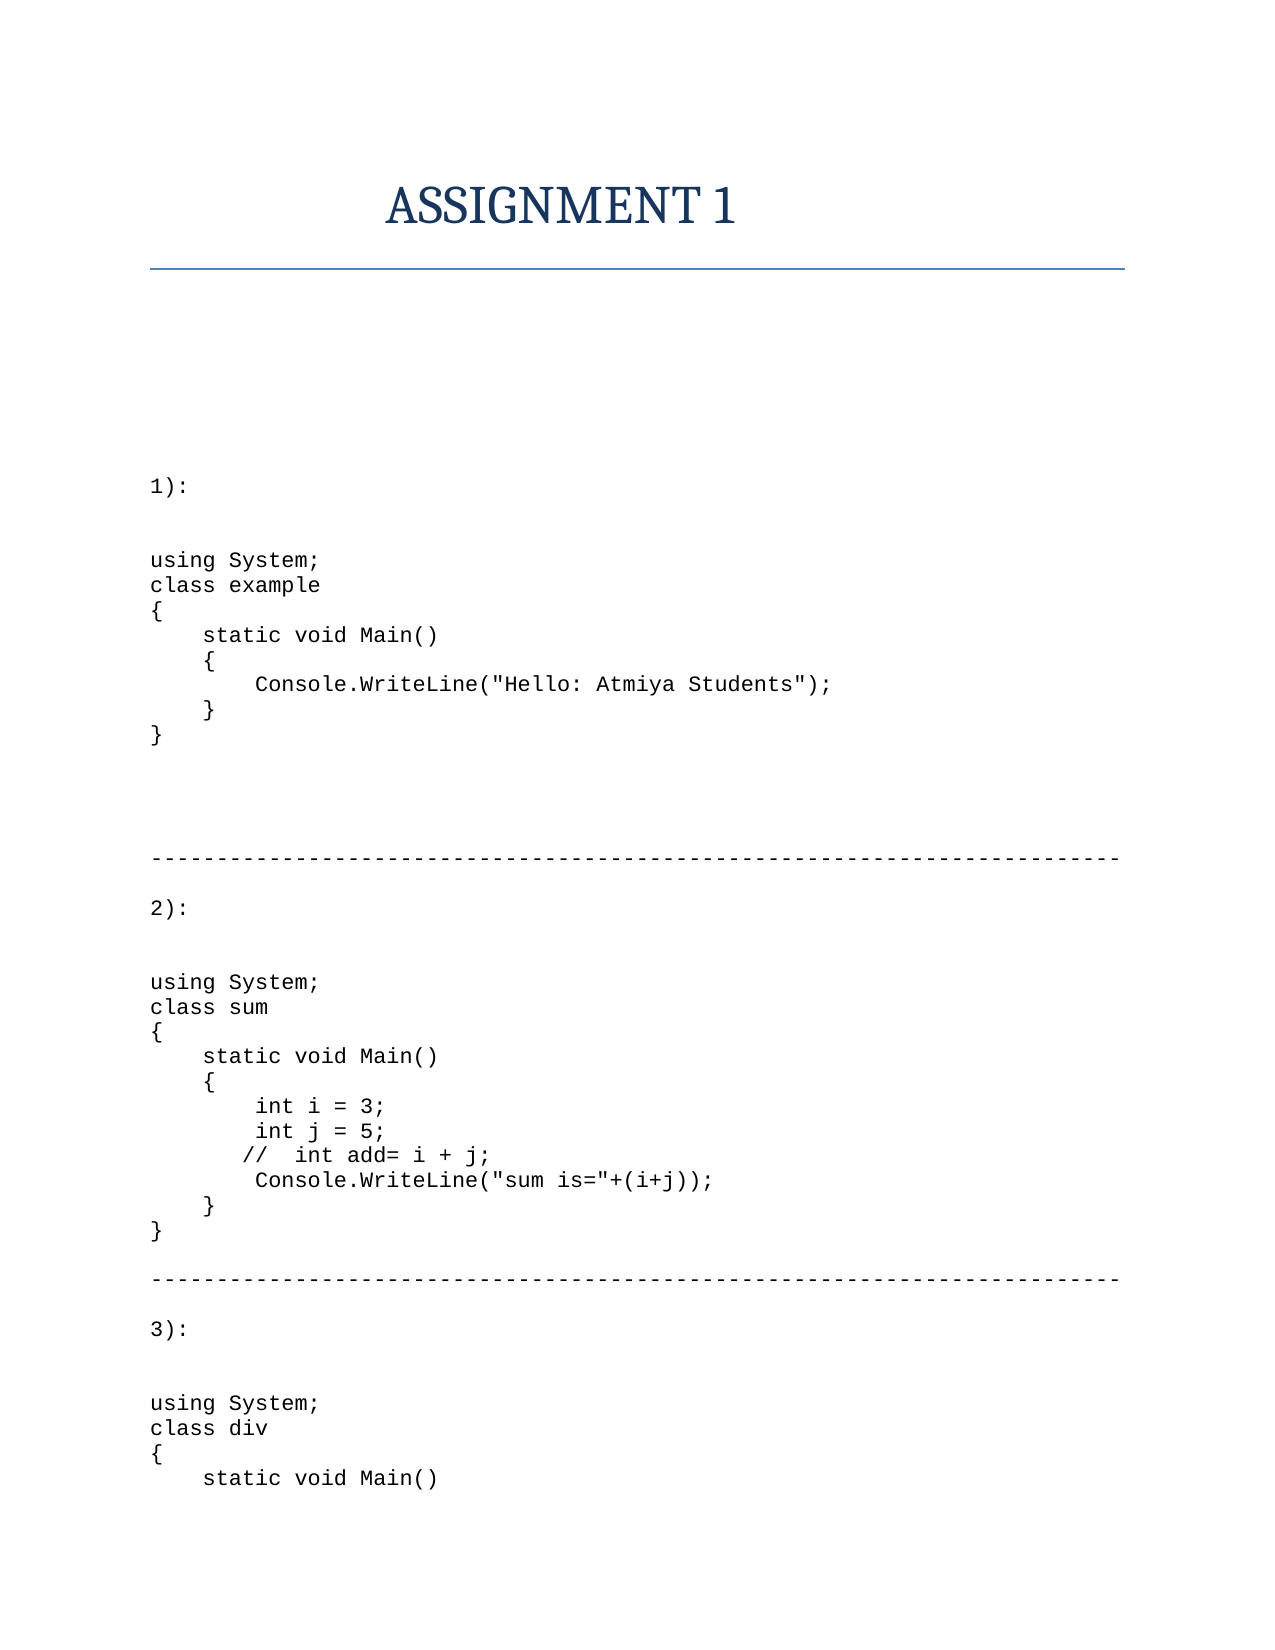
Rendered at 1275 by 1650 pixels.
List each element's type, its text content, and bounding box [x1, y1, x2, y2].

text using System; [150, 971, 1125, 996]
text class example [150, 574, 1125, 599]
text } [150, 723, 1125, 748]
text using System; [150, 1392, 1125, 1417]
text { [150, 1070, 1125, 1095]
text static void Main() [150, 624, 1125, 649]
text { [150, 1442, 1125, 1467]
text 2): [150, 897, 1125, 921]
text // int add= i + j; [150, 1144, 1125, 1169]
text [150, 1268, 1125, 1293]
text class sum [150, 996, 1125, 1021]
text } [150, 1194, 1125, 1219]
text static void Main() [150, 1467, 1125, 1492]
text int j = 5; [150, 1120, 1125, 1144]
text } [150, 1219, 1125, 1244]
text using System; [150, 549, 1125, 574]
text 1): [150, 475, 1125, 500]
text } [150, 698, 1125, 723]
text class div [150, 1417, 1125, 1442]
text Console.WriteLine("sum is="+(i+j)); [150, 1169, 1125, 1194]
text { [150, 1021, 1125, 1045]
text -------------------------------------------------------------------------- [150, 847, 1125, 872]
text int i = 3; [150, 1095, 1125, 1120]
text { [150, 649, 1125, 673]
text Console.WriteLine("Hello: Atmiya Students"); [150, 673, 1125, 698]
text { [150, 599, 1125, 624]
title ASSIGNMENT 1 [150, 175, 1125, 268]
text 3): [150, 1318, 1125, 1343]
text static void Main() [150, 1045, 1125, 1070]
